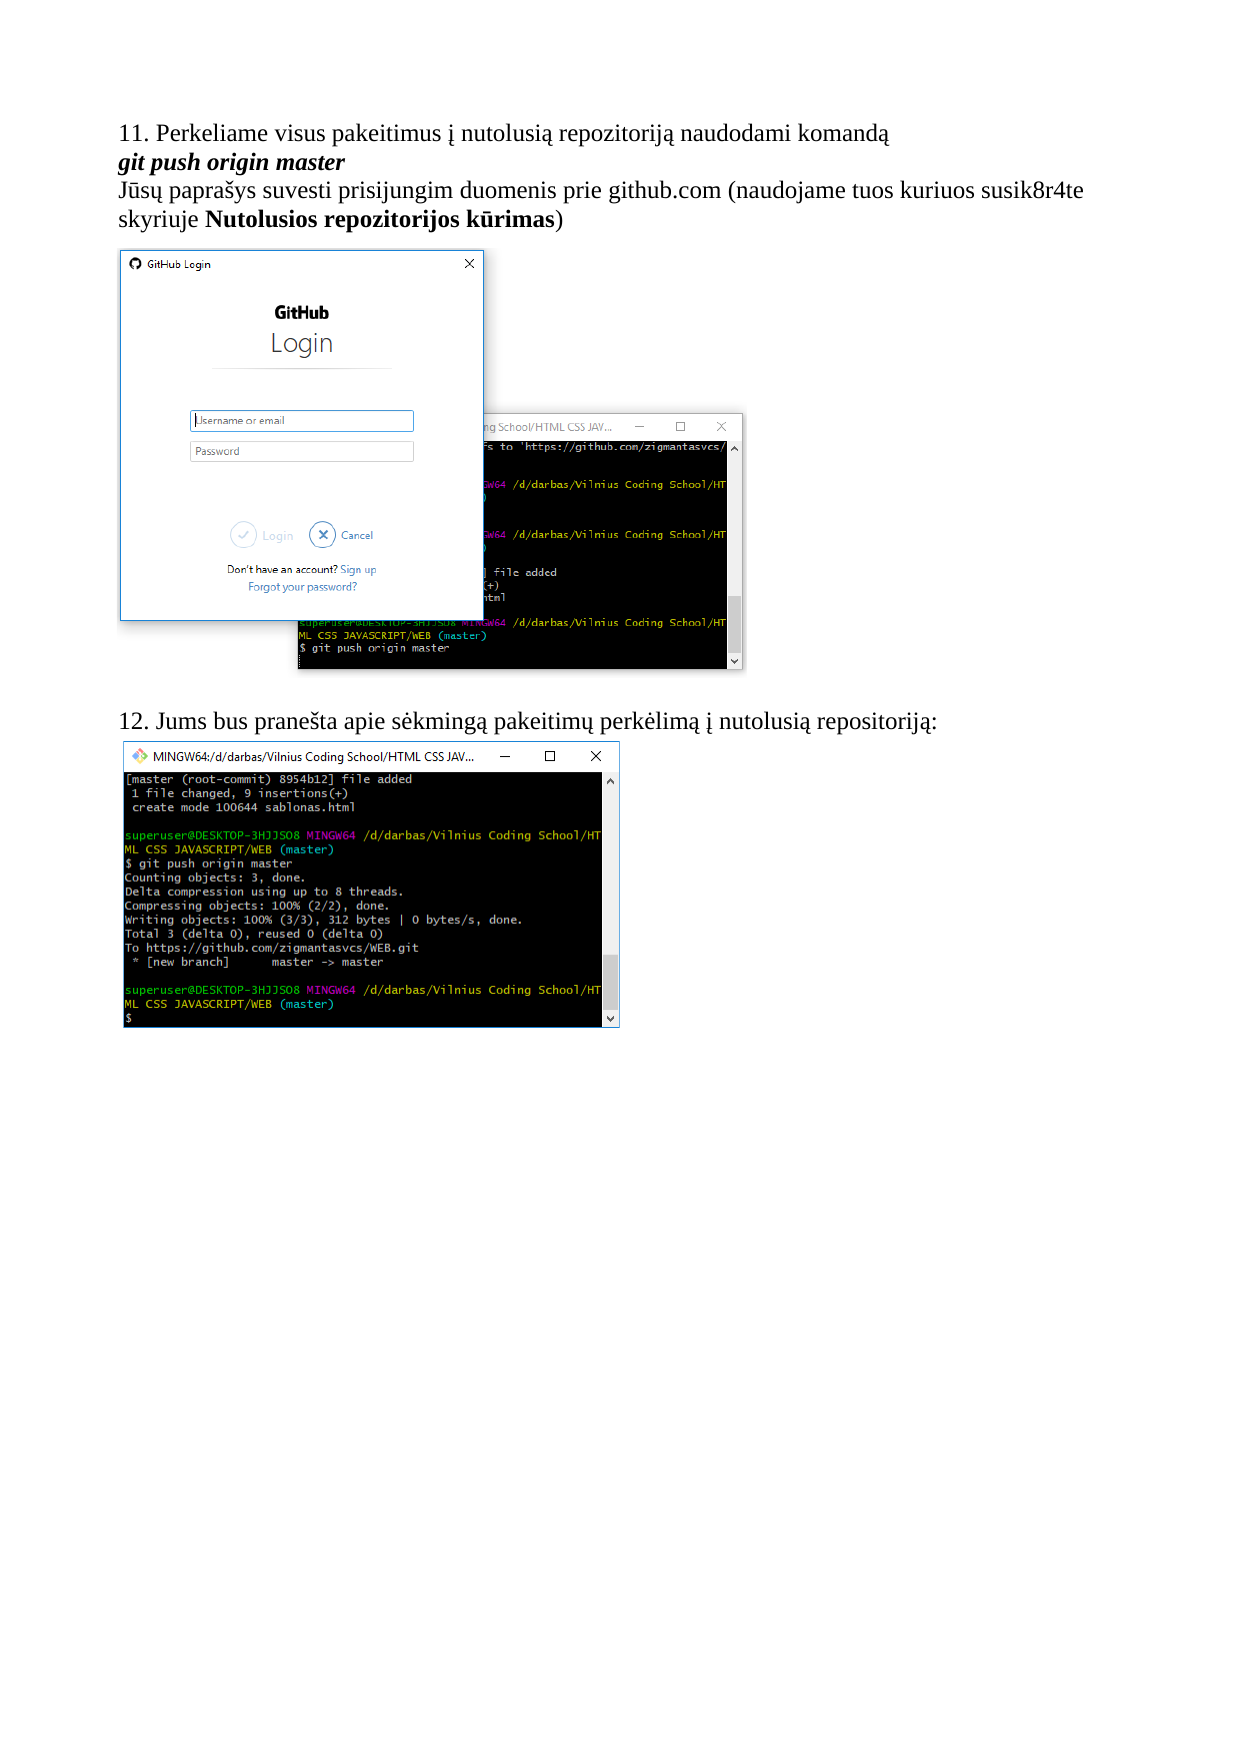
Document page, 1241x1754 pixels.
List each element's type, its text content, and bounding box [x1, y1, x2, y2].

picture [116, 248, 747, 678]
text 12. Jums bus pranešta apie sėkmingą pakeitimų perkėlimą į nutolusią repositoriją: [118, 706, 1122, 735]
text 11. Perkeliame visus pakeitimus į nutolusią repozitoriją naudodami komandą [118, 118, 1122, 147]
text Jūsų paprašys suvesti prisijungim duomenis prie github.com (naudojame tuos kuriuos susik8r4te skyriuje Nutolusios repozitorijos kūrimas) [118, 176, 1122, 233]
picture [123, 741, 620, 1028]
text git push origin master [118, 147, 1122, 176]
